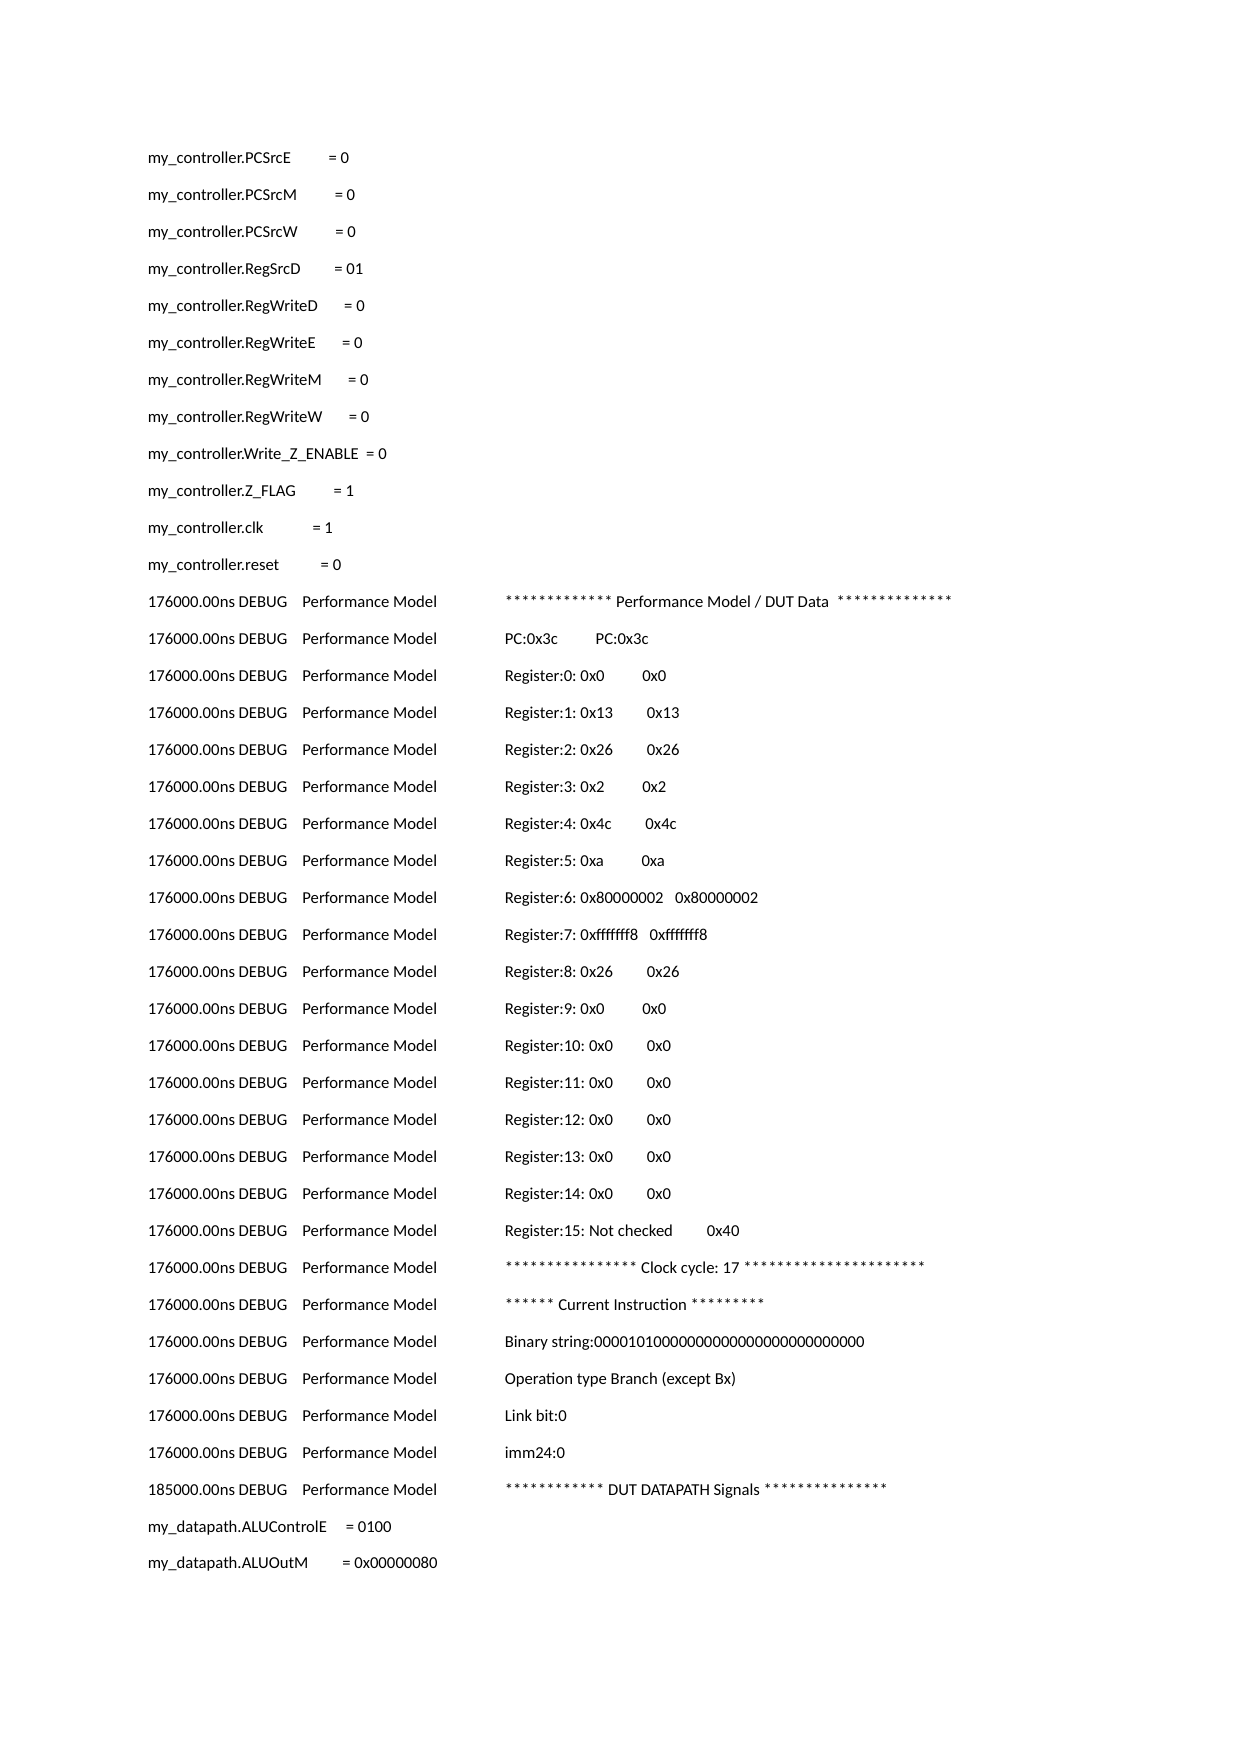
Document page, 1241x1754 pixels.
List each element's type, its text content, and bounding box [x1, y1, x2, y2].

text 176000.00ns DEBUG Performance Model Register:1: 0x13 0x13 [148, 702, 1093, 723]
text 176000.00ns DEBUG Performance Model Register:10: 0x0 0x0 [148, 1035, 1093, 1055]
text 185000.00ns DEBUG Performance Model ************ DUT DATAPATH Signals *************** [148, 1479, 1093, 1499]
text 176000.00ns DEBUG Performance Model Register:15: Not checked 0x40 [148, 1220, 1093, 1240]
text 176000.00ns DEBUG Performance Model Register:9: 0x0 0x0 [148, 998, 1093, 1018]
text my_controller.PCSrcE = 0 [148, 148, 1093, 168]
text my_controller.RegWriteW = 0 [148, 406, 1093, 427]
text 176000.00ns DEBUG Performance Model Register:0: 0x0 0x0 [148, 665, 1093, 686]
text 176000.00ns DEBUG Performance Model Operation type Branch (except Bx) [148, 1368, 1093, 1388]
text my_controller.RegWriteD = 0 [148, 296, 1093, 316]
text 176000.00ns DEBUG Performance Model Register:12: 0x0 0x0 [148, 1109, 1093, 1129]
text my_controller.Z_FLAG = 1 [148, 480, 1093, 501]
text my_controller.RegWriteE = 0 [148, 332, 1093, 353]
text my_datapath.ALUControlE = 0100 [148, 1516, 1093, 1536]
text 176000.00ns DEBUG Performance Model Register:5: 0xa 0xa [148, 850, 1093, 871]
text 176000.00ns DEBUG Performance Model Binary string:00001010000000000000000000000000 [148, 1331, 1093, 1351]
text 176000.00ns DEBUG Performance Model Register:4: 0x4c 0x4c [148, 813, 1093, 833]
text 176000.00ns DEBUG Performance Model **************** Clock cycle: 17 ********************** [148, 1257, 1093, 1277]
text 176000.00ns DEBUG Performance Model Link bit:0 [148, 1405, 1093, 1425]
text my_controller.RegSrcD = 01 [148, 258, 1093, 279]
text 176000.00ns DEBUG Performance Model PC:0x3c PC:0x3c [148, 628, 1093, 649]
text my_controller.clk = 1 [148, 517, 1093, 538]
text 176000.00ns DEBUG Performance Model imm24:0 [148, 1442, 1093, 1462]
text 176000.00ns DEBUG Performance Model Register:14: 0x0 0x0 [148, 1183, 1093, 1203]
text 176000.00ns DEBUG Performance Model Register:7: 0xfffffff8 0xfffffff8 [148, 924, 1093, 944]
text my_controller.Write_Z_ENABLE = 0 [148, 443, 1093, 464]
text my_controller.PCSrcW = 0 [148, 222, 1093, 242]
text 176000.00ns DEBUG Performance Model Register:3: 0x2 0x2 [148, 776, 1093, 797]
text my_datapath.ALUOutM = 0x00000080 [148, 1553, 1093, 1573]
text 176000.00ns DEBUG Performance Model ************* Performance Model / DUT Data ************** [148, 591, 1093, 612]
text 176000.00ns DEBUG Performance Model Register:8: 0x26 0x26 [148, 961, 1093, 981]
text 176000.00ns DEBUG Performance Model Register:13: 0x0 0x0 [148, 1146, 1093, 1166]
text 176000.00ns DEBUG Performance Model ****** Current Instruction ********* [148, 1294, 1093, 1314]
text 176000.00ns DEBUG Performance Model Register:11: 0x0 0x0 [148, 1072, 1093, 1092]
text 176000.00ns DEBUG Performance Model Register:2: 0x26 0x26 [148, 739, 1093, 759]
text my_controller.PCSrcM = 0 [148, 184, 1093, 205]
text 176000.00ns DEBUG Performance Model Register:6: 0x80000002 0x80000002 [148, 887, 1093, 907]
text my_controller.reset = 0 [148, 554, 1093, 575]
text my_controller.RegWriteM = 0 [148, 369, 1093, 390]
